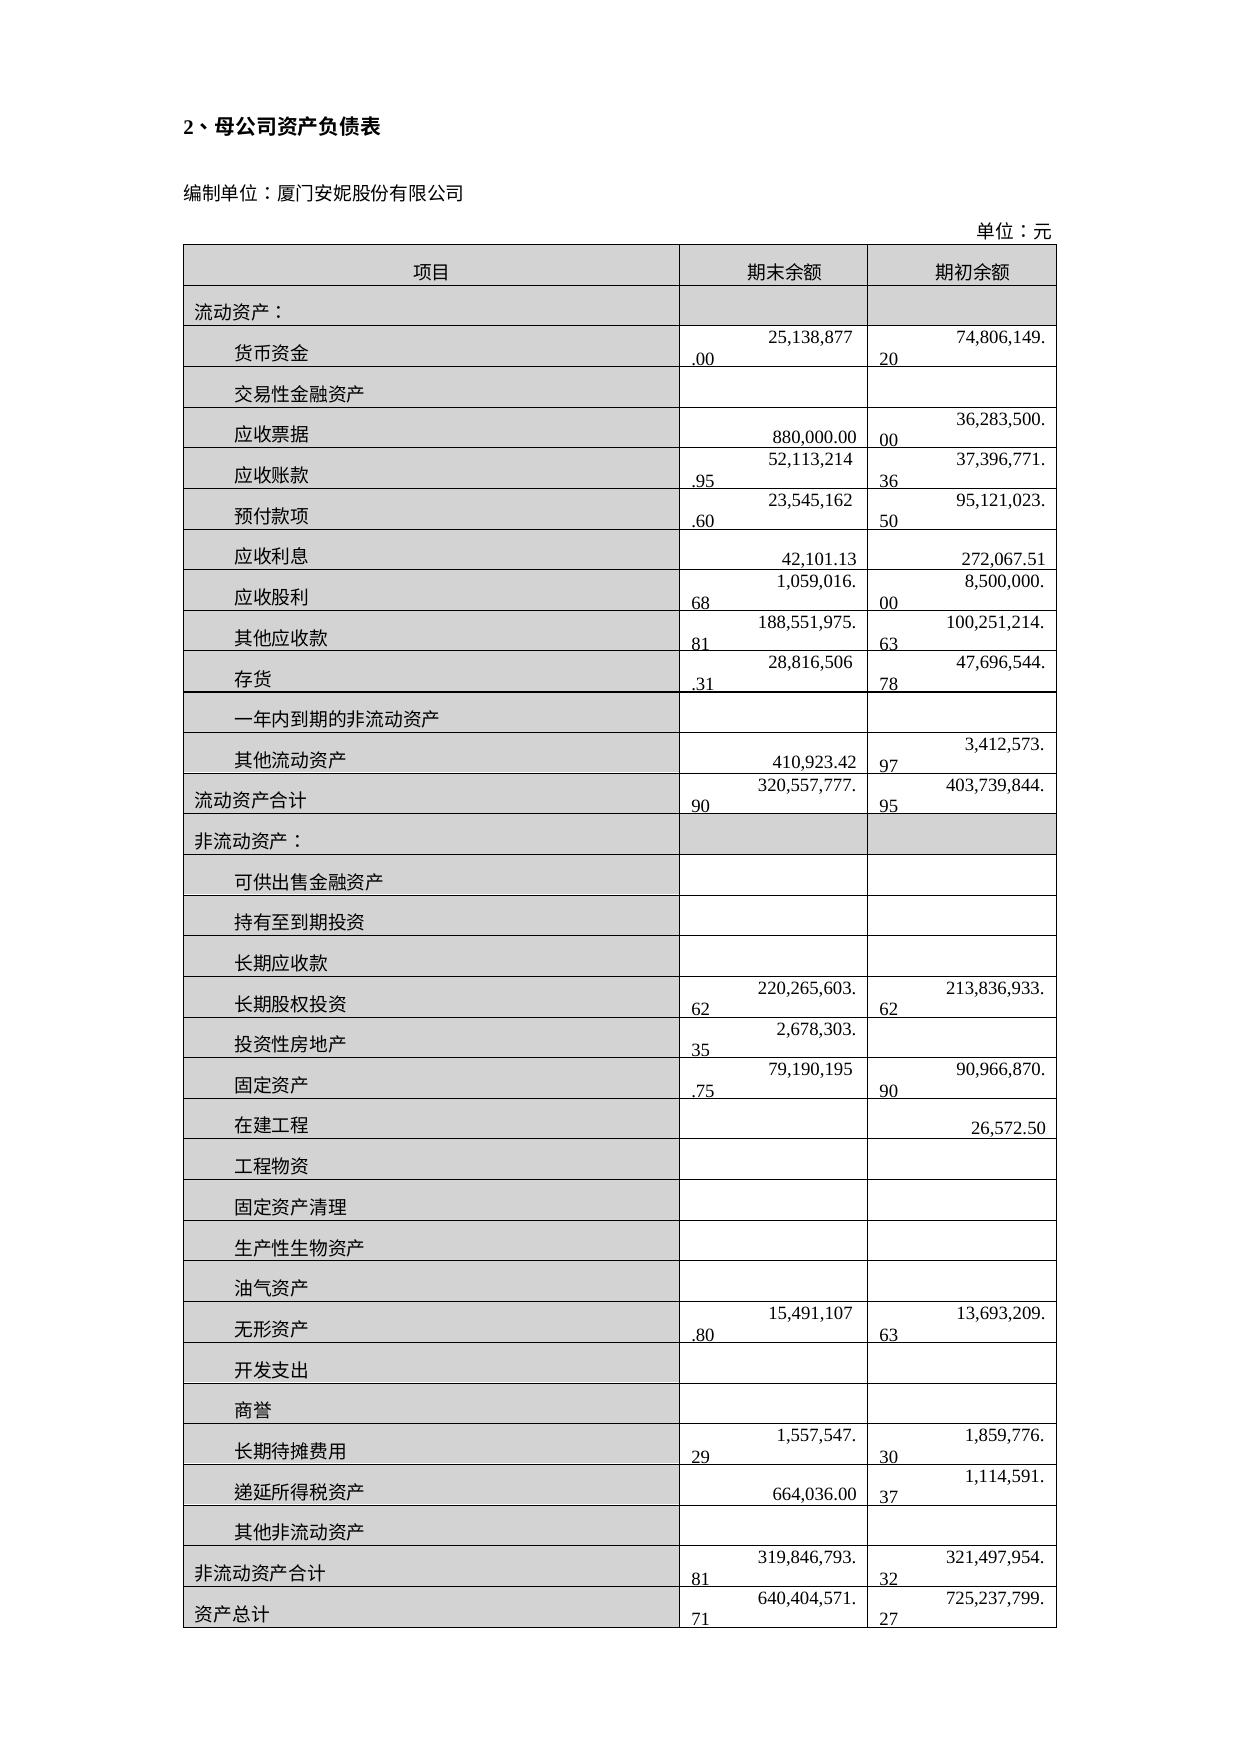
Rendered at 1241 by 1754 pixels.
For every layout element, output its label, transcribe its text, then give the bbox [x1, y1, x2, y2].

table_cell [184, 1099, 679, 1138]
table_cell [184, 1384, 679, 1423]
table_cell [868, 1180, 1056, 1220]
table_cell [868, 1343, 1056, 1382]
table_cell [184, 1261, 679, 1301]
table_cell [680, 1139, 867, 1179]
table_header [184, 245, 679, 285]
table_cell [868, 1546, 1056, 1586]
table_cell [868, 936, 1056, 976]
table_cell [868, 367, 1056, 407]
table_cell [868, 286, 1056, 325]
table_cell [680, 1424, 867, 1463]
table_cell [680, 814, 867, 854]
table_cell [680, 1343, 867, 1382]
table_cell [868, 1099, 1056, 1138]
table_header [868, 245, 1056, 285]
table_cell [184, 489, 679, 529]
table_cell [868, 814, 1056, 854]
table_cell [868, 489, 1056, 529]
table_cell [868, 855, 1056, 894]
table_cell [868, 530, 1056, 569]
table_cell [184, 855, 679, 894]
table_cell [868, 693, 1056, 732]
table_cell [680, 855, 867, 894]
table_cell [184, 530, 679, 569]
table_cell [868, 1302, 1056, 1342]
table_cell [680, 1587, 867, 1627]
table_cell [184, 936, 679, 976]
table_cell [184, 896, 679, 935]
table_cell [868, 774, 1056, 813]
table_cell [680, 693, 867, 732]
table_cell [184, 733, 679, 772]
text 单位：元 [977, 218, 1057, 244]
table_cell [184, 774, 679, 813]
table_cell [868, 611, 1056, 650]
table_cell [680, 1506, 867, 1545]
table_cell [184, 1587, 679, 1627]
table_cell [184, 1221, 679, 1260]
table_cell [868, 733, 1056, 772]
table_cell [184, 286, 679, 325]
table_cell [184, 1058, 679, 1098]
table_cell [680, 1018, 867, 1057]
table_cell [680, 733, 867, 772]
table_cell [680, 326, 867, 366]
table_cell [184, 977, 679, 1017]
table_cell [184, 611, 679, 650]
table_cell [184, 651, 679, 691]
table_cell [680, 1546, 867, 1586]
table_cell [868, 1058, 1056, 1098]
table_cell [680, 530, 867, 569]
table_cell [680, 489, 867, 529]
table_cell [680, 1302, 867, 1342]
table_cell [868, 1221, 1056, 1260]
subtitle 2、母公司资产负债表 [183, 112, 1057, 141]
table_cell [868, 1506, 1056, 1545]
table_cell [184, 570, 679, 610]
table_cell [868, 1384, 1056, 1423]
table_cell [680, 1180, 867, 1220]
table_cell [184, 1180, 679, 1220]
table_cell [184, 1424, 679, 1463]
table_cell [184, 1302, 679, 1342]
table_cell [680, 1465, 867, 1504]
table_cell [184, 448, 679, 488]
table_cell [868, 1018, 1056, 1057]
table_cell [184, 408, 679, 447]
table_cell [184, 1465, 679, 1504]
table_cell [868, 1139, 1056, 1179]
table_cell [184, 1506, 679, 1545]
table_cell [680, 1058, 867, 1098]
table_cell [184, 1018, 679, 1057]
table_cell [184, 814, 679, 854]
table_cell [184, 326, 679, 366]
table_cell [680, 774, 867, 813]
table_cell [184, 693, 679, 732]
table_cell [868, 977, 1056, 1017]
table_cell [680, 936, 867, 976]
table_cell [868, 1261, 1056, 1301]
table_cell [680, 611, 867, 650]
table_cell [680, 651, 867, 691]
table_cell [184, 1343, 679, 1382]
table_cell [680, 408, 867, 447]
text 编制单位：厦门安妮股份有限公司 [183, 180, 1057, 206]
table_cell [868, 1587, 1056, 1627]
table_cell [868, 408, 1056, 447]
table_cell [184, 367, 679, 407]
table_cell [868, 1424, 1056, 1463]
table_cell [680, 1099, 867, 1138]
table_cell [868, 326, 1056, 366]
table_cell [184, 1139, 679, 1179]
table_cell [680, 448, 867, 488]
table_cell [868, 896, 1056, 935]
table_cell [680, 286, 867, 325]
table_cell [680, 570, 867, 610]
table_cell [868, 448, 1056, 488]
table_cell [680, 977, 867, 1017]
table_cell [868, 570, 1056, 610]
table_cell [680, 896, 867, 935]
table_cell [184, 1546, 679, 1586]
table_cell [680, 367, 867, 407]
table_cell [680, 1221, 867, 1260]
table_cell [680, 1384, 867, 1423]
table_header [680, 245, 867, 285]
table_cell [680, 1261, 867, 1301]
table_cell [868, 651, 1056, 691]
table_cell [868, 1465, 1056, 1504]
